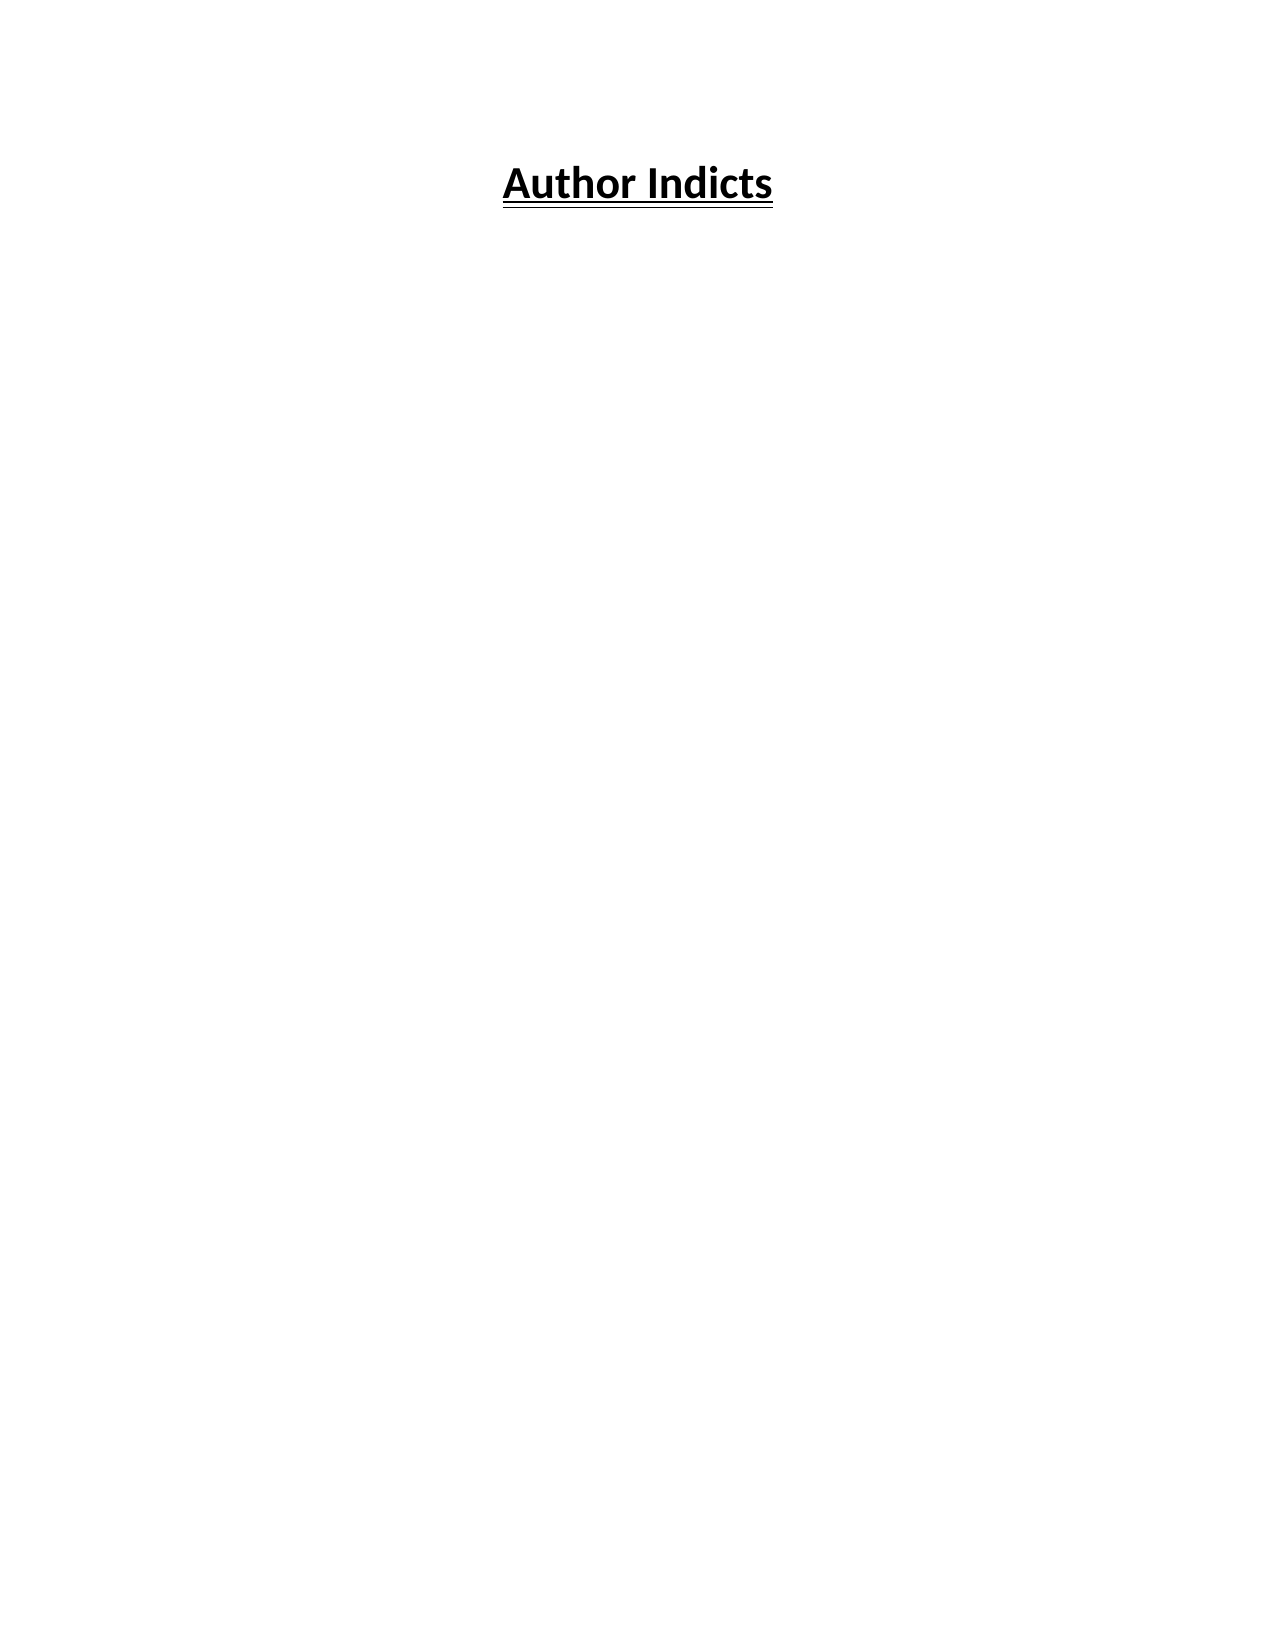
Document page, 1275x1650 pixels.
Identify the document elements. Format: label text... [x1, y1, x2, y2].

subtitle Author Indicts [150, 154, 1125, 210]
